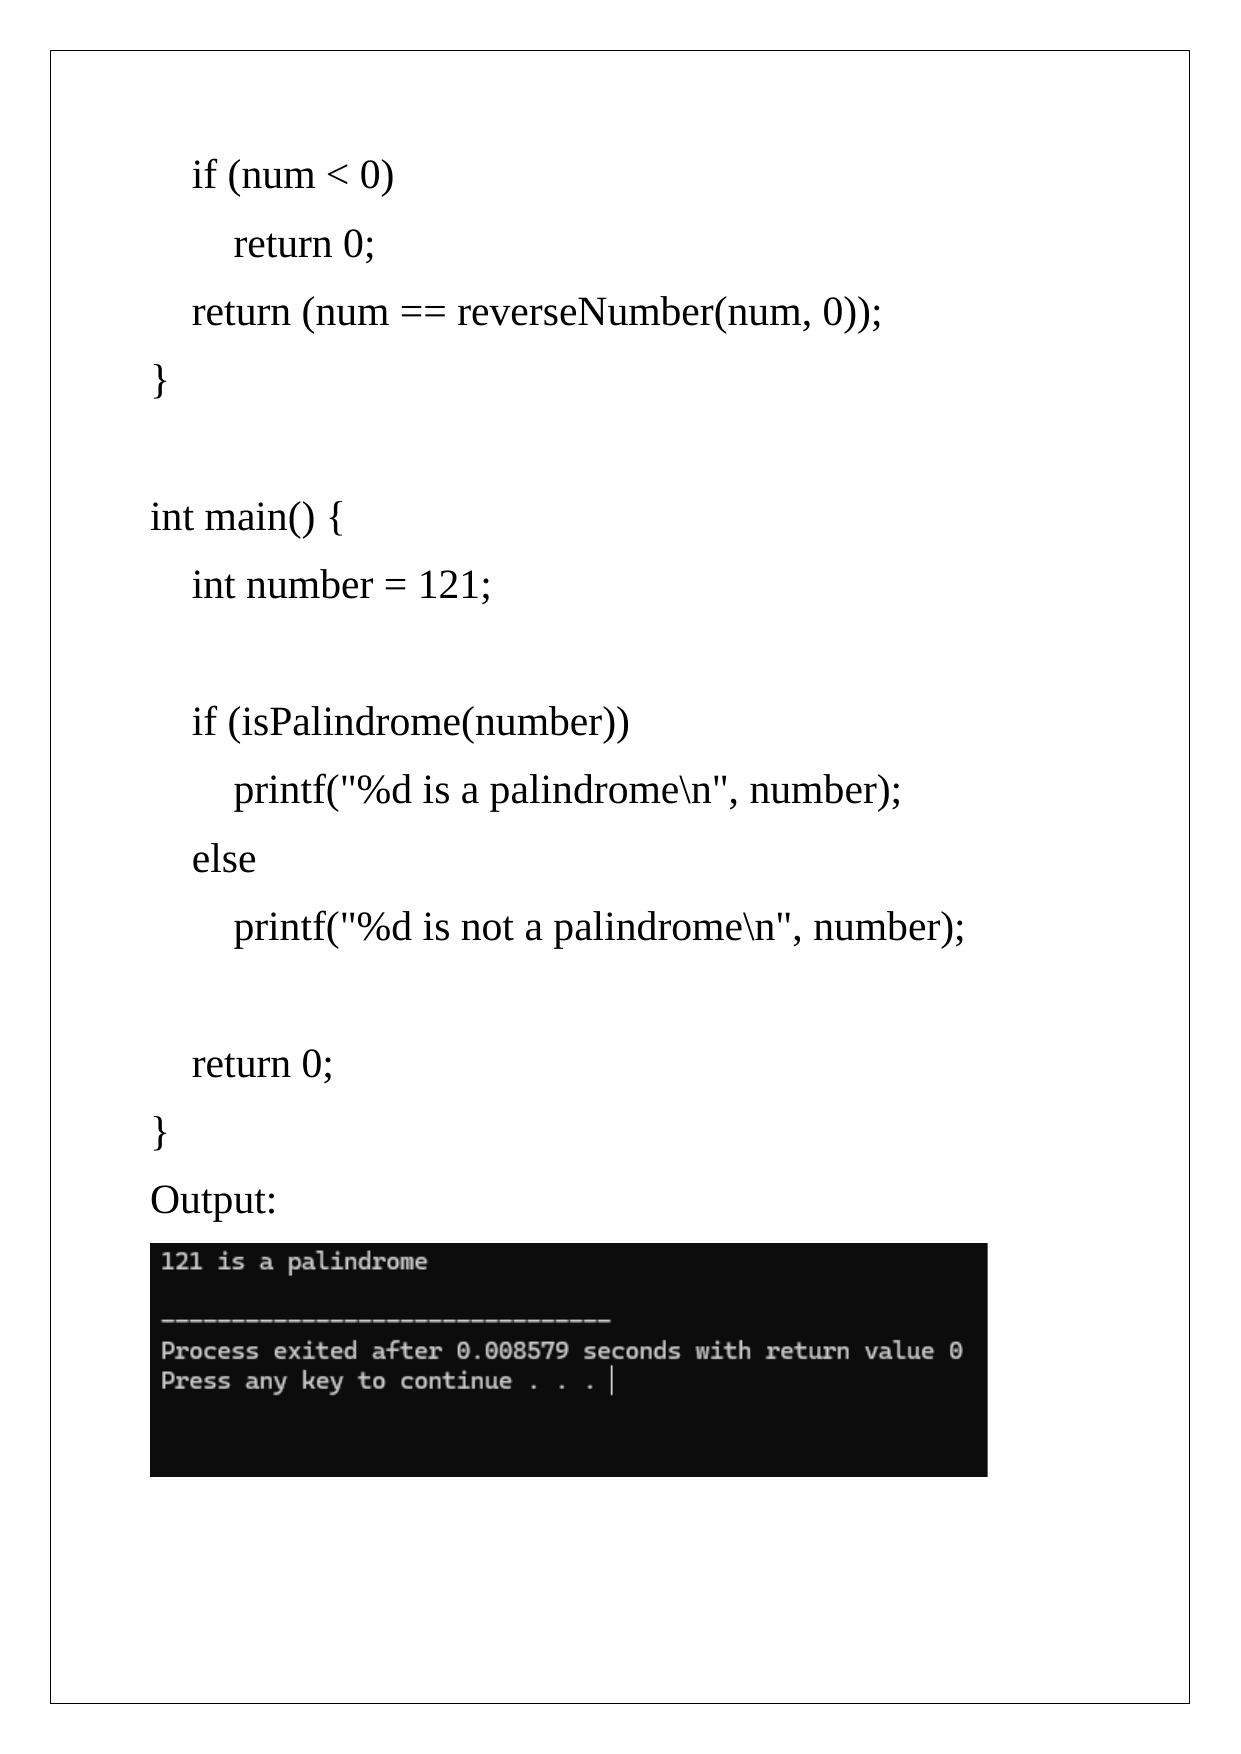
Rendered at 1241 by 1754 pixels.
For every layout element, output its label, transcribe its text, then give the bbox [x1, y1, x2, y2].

text } [150, 355, 1090, 403]
text return 0; [150, 1038, 1090, 1086]
text int number = 121; [150, 560, 1090, 608]
text if (isPalindrome(number)) [150, 697, 1090, 744]
text int main() { [150, 492, 1090, 539]
text printf("%d is not a palindrome\n", number); [150, 902, 1090, 949]
text Output: [150, 1175, 1090, 1223]
text } [150, 1107, 1090, 1154]
text else [150, 833, 1090, 881]
text return (num == reverseNumber(num, 0)); [150, 287, 1090, 334]
text if (num < 0) [150, 150, 1090, 198]
picture [150, 1243, 988, 1477]
text printf("%d is a palindrome\n", number); [150, 765, 1090, 813]
text return 0; [150, 218, 1090, 266]
